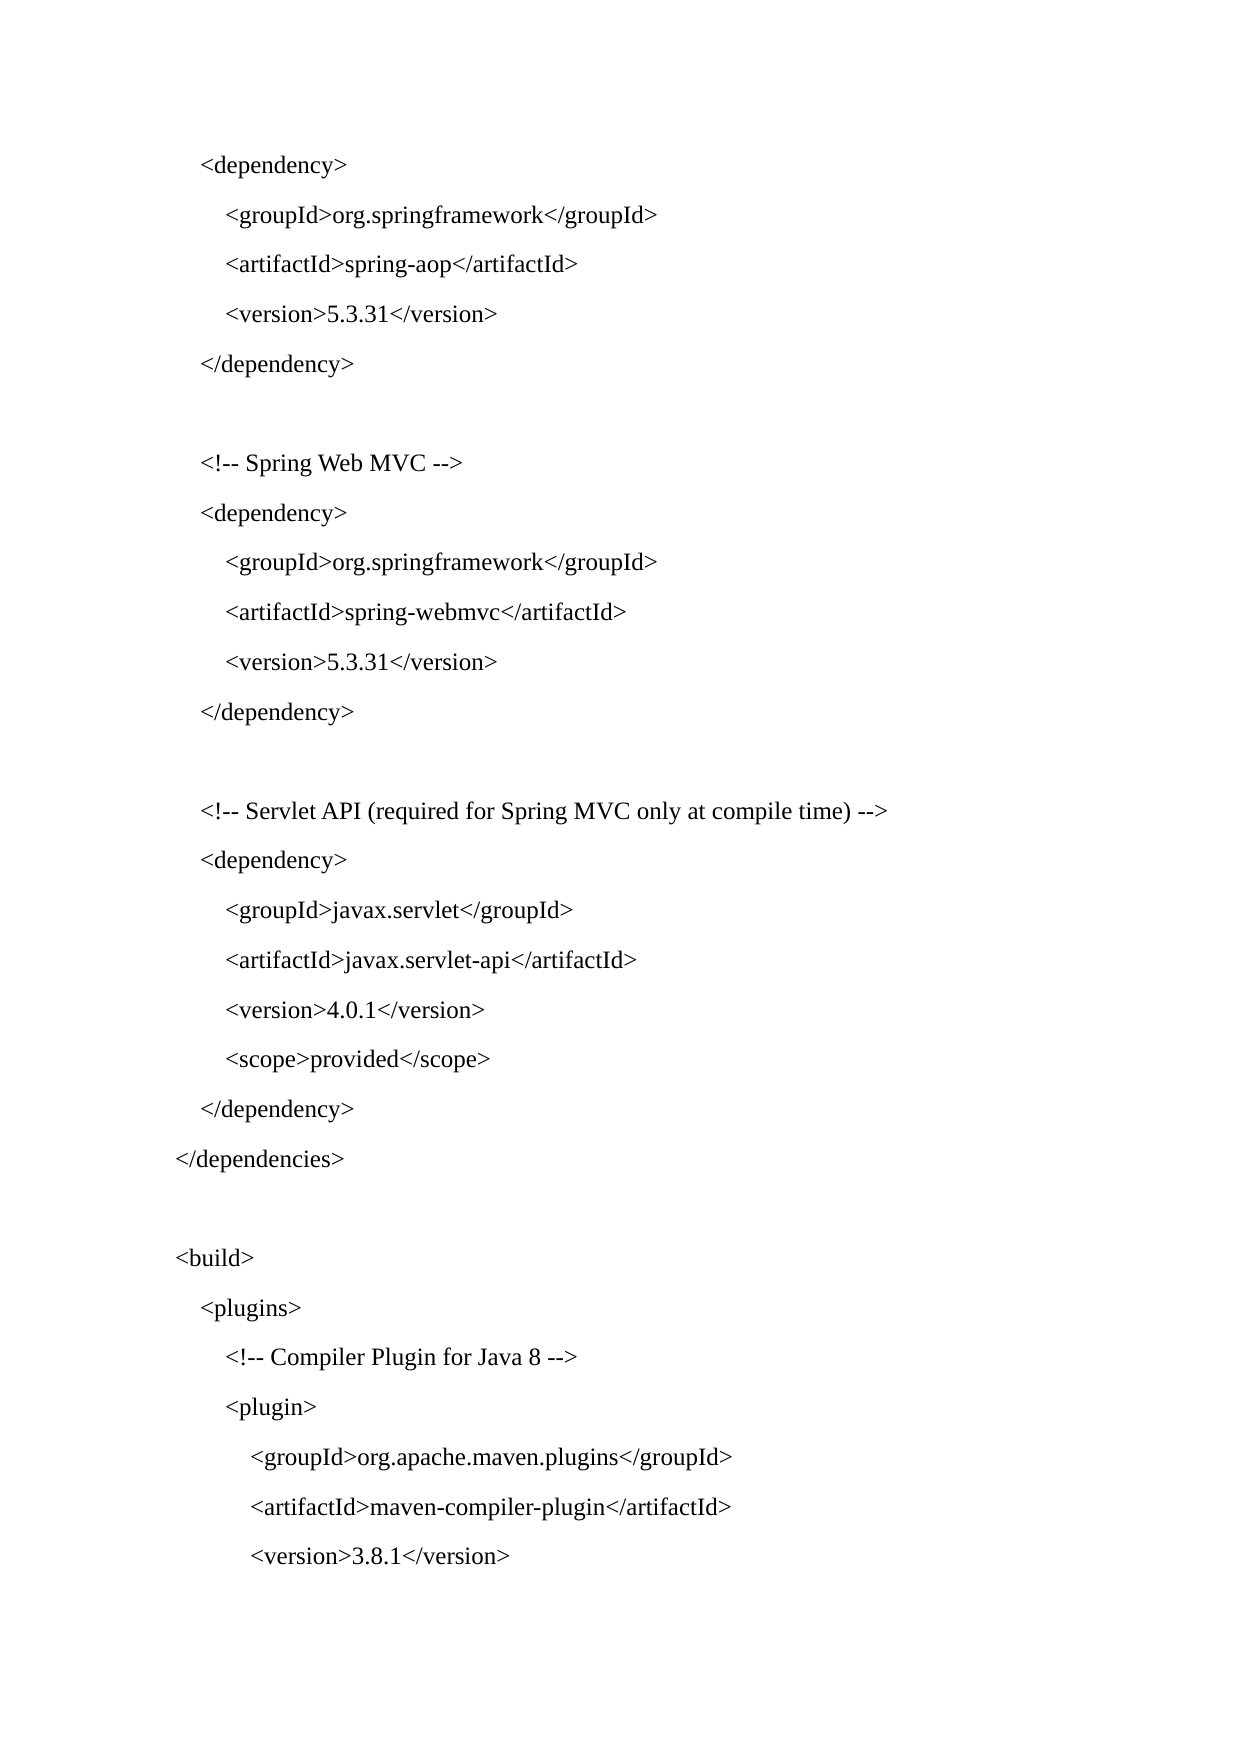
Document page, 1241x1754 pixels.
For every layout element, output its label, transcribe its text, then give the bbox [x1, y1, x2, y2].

text <plugin> [150, 1392, 1090, 1421]
text <artifactId>javax.servlet-api</artifactId> [150, 945, 1090, 974]
text <dependency> [150, 846, 1090, 874]
text </dependencies> [150, 1144, 1090, 1172]
text <dependency> [150, 498, 1090, 527]
text <groupId>org.apache.maven.plugins</groupId> [150, 1442, 1090, 1471]
text <groupId>javax.servlet</groupId> [150, 895, 1090, 924]
text <artifactId>spring-webmvc</artifactId> [150, 597, 1090, 626]
text <!-- Spring Web MVC --> [150, 448, 1090, 477]
text <artifactId>maven-compiler-plugin</artifactId> [150, 1492, 1090, 1520]
text <version>5.3.31</version> [150, 647, 1090, 676]
text <groupId>org.springframework</groupId> [150, 200, 1090, 228]
text <groupId>org.springframework</groupId> [150, 547, 1090, 576]
text <version>4.0.1</version> [150, 995, 1090, 1023]
text <version>5.3.31</version> [150, 299, 1090, 328]
text <artifactId>spring-aop</artifactId> [150, 249, 1090, 278]
text <plugins> [150, 1293, 1090, 1322]
text <dependency> [150, 150, 1090, 179]
text </dependency> [150, 1094, 1090, 1123]
text <scope>provided</scope> [150, 1044, 1090, 1073]
text </dependency> [150, 349, 1090, 377]
text <version>3.8.1</version> [150, 1541, 1090, 1570]
text <!-- Servlet API (required for Spring MVC only at compile time) --> [150, 796, 1090, 825]
text </dependency> [150, 697, 1090, 725]
text <!-- Compiler Plugin for Java 8 --> [150, 1342, 1090, 1371]
text <build> [150, 1243, 1090, 1272]
